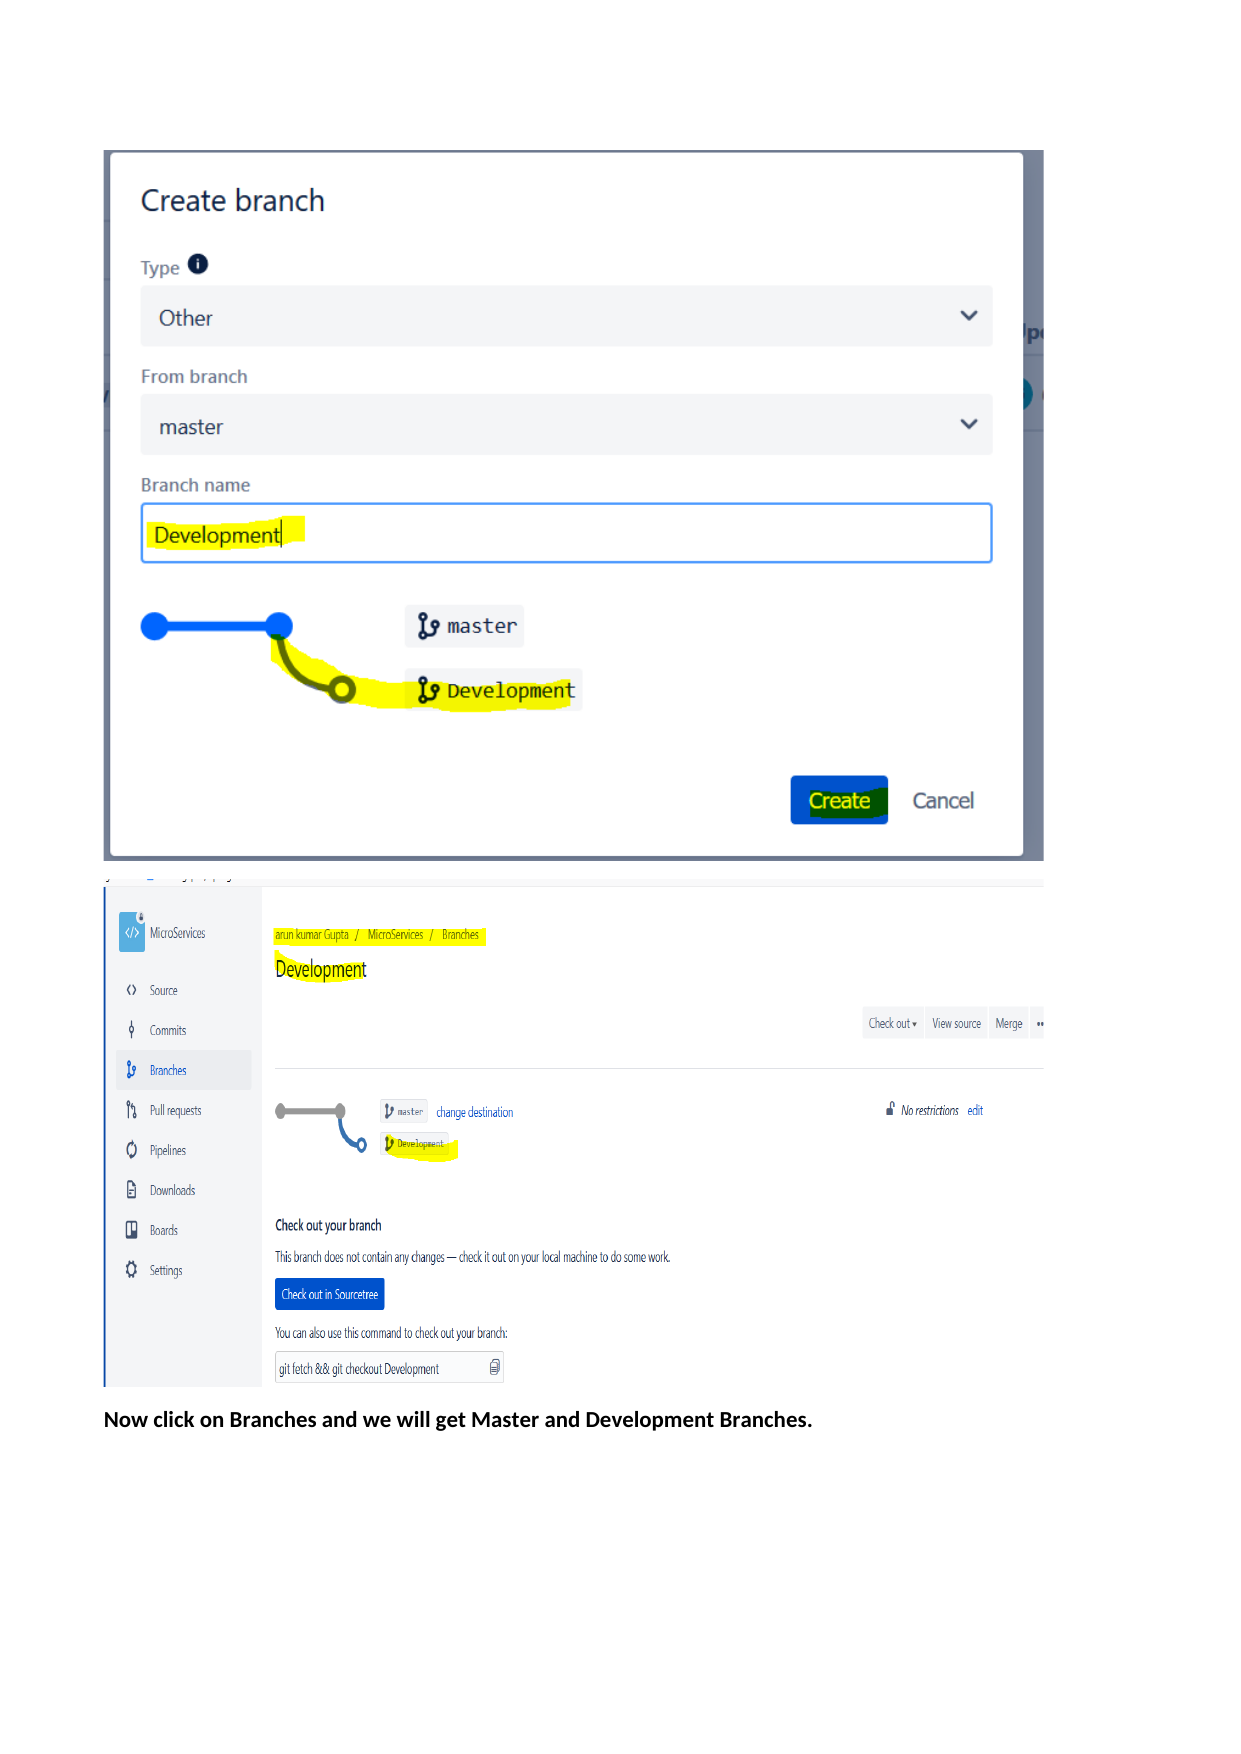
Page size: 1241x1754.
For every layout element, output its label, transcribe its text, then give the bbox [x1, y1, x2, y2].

picture [103, 150, 1044, 861]
text Now click on Branches and we will get Master and Development Branches. [103, 1405, 1122, 1433]
picture [103, 879, 1044, 1387]
